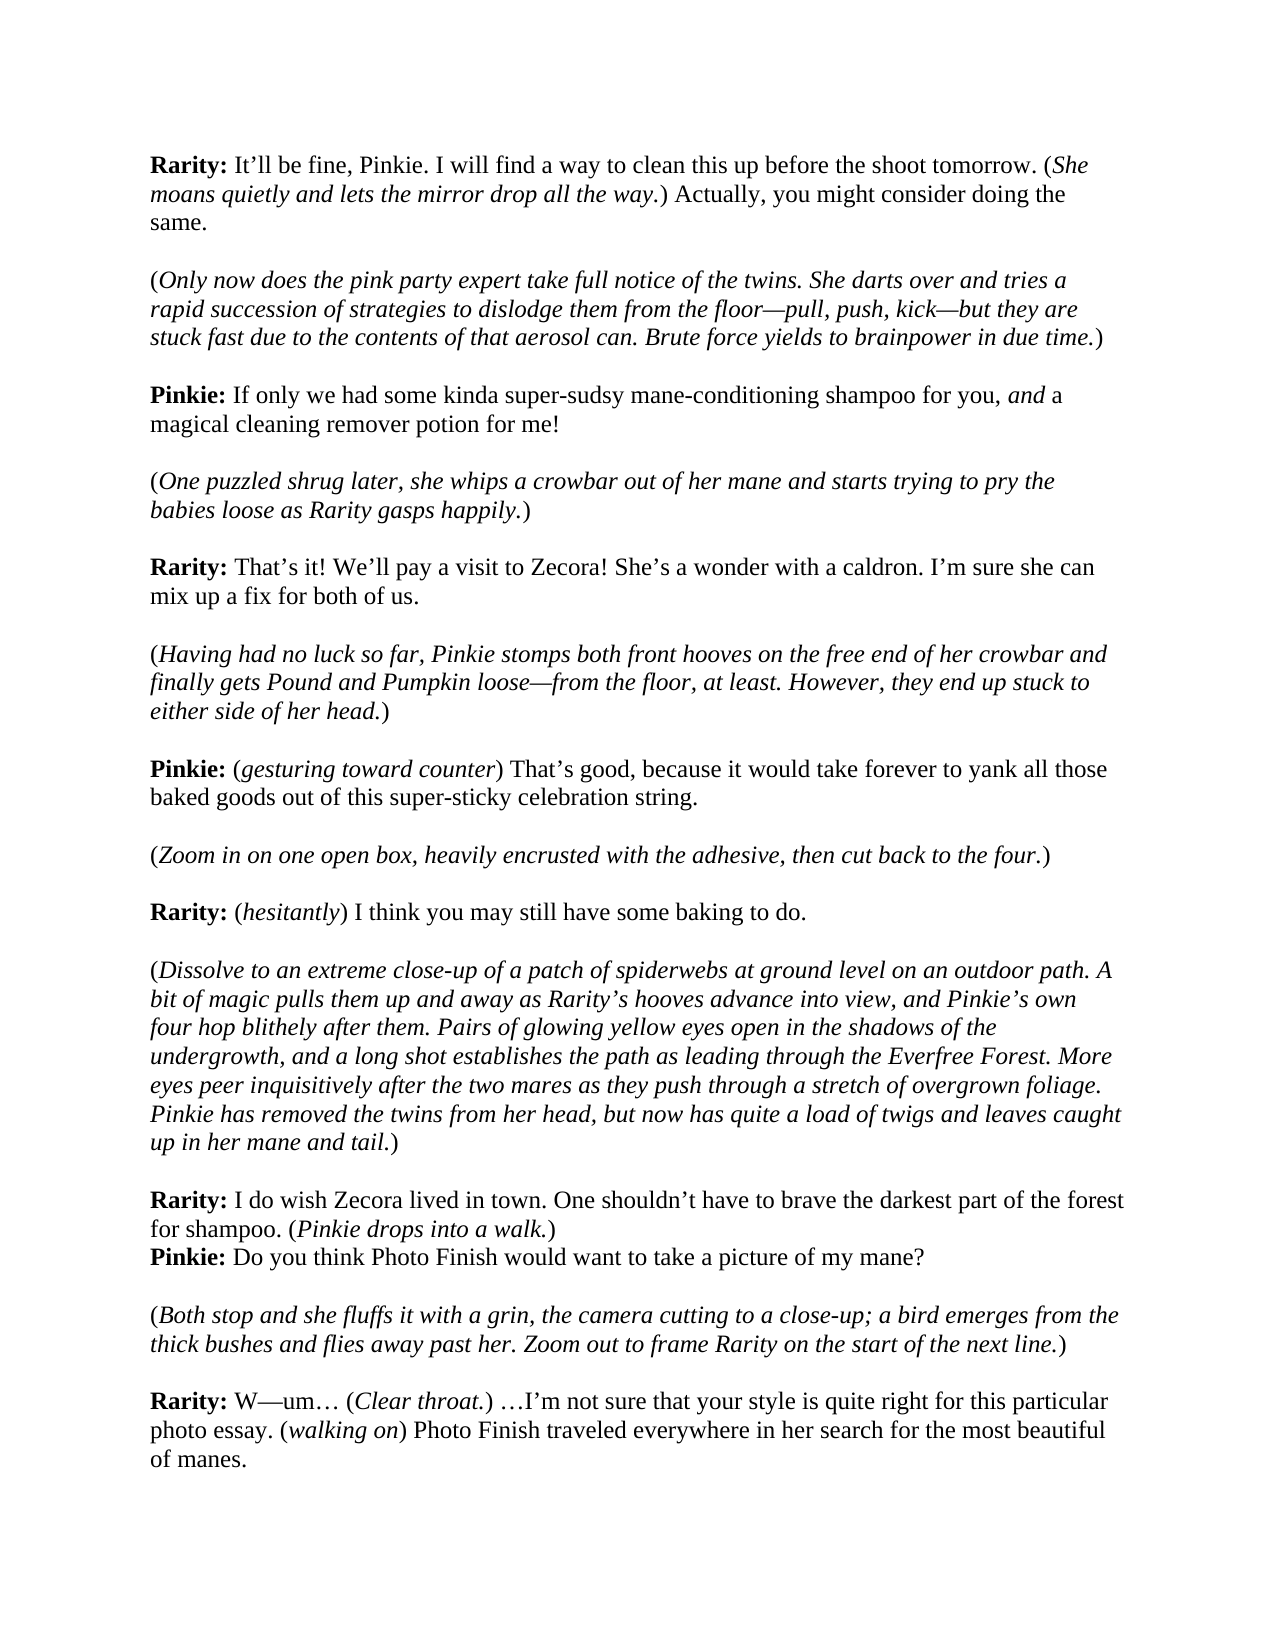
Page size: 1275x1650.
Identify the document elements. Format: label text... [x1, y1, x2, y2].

text Rarity: That’s it! We’ll pay a visit to Zecora! She’s a wonder with a caldron. I’m sure she can mix up a fix for both of us. [150, 552, 1125, 610]
text Pinkie: Do you think Photo Finish would want to take a picture of my mane? [150, 1242, 1125, 1271]
text Pinkie: If only we had some kinda super-sudsy mane-conditioning shampoo for you, and a magical cleaning remover potion for me! [150, 380, 1125, 437]
text Rarity: I do wish Zecora lived in town. One shouldn’t have to brave the darkest part of the forest for shampoo. (Pinkie drops into a walk.) [150, 1185, 1125, 1242]
text (One puzzled shrug later, she whips a crowbar out of her mane and starts trying to pry the babies loose as Rarity gasps happily.) [150, 466, 1125, 524]
text Rarity: It’ll be fine, Pinkie. I will find a way to clean this up before the shoot tomorrow. (She moans quietly and lets the mirror drop all the way.) Actually, you might consider doing the same. [150, 150, 1125, 236]
text Pinkie: (gesturing toward counter) That’s good, because it would take forever to yank all those baked goods out of this super-sticky celebration string. [150, 754, 1125, 811]
text (Only now does the pink party expert take full notice of the twins. She darts over and tries a rapid succession of strategies to dislodge them from the floor—pull, push, kick—but they are stuck fast due to the contents of that aerosol can. Brute force yields to brainpower in due time.) [150, 265, 1125, 351]
text Rarity: W—um… (Clear throat.) …I’m not sure that your style is quite right for this particular photo essay. (walking on) Photo Finish traveled everywhere in her search for the most beautiful of manes. [150, 1386, 1125, 1472]
text (Dissolve to an extreme close-up of a patch of spiderwebs at ground level on an outdoor path. A bit of magic pulls them up and away as Rarity’s hooves advance into view, and Pinkie’s own four hop blithely after them. Pairs of glowing yellow eyes open in the shadows of the undergrowth, and a long shot establishes the path as leading through the Everfree Forest. More eyes peer inquisitively after the two mares as they push through a stretch of overgrown foliage. Pinkie has removed the twins from her head, but now has quite a load of twigs and leaves caught up in her mane and tail.) [150, 955, 1125, 1156]
text Rarity: (hesitantly) I think you may still have some baking to do. [150, 897, 1125, 926]
text (Having had no luck so far, Pinkie stomps both front hooves on the free end of her crowbar and finally gets Pound and Pumpkin loose—from the floor, at least. However, they end up stuck to either side of her head.) [150, 639, 1125, 725]
text (Both stop and she fluffs it with a grin, the camera cutting to a close-up; a bird emerges from the thick bushes and flies away past her. Zoom out to frame Rarity on the start of the next line.) [150, 1300, 1125, 1357]
text (Zoom in on one open box, heavily encrusted with the adhesive, then cut back to the four.) [150, 840, 1125, 869]
